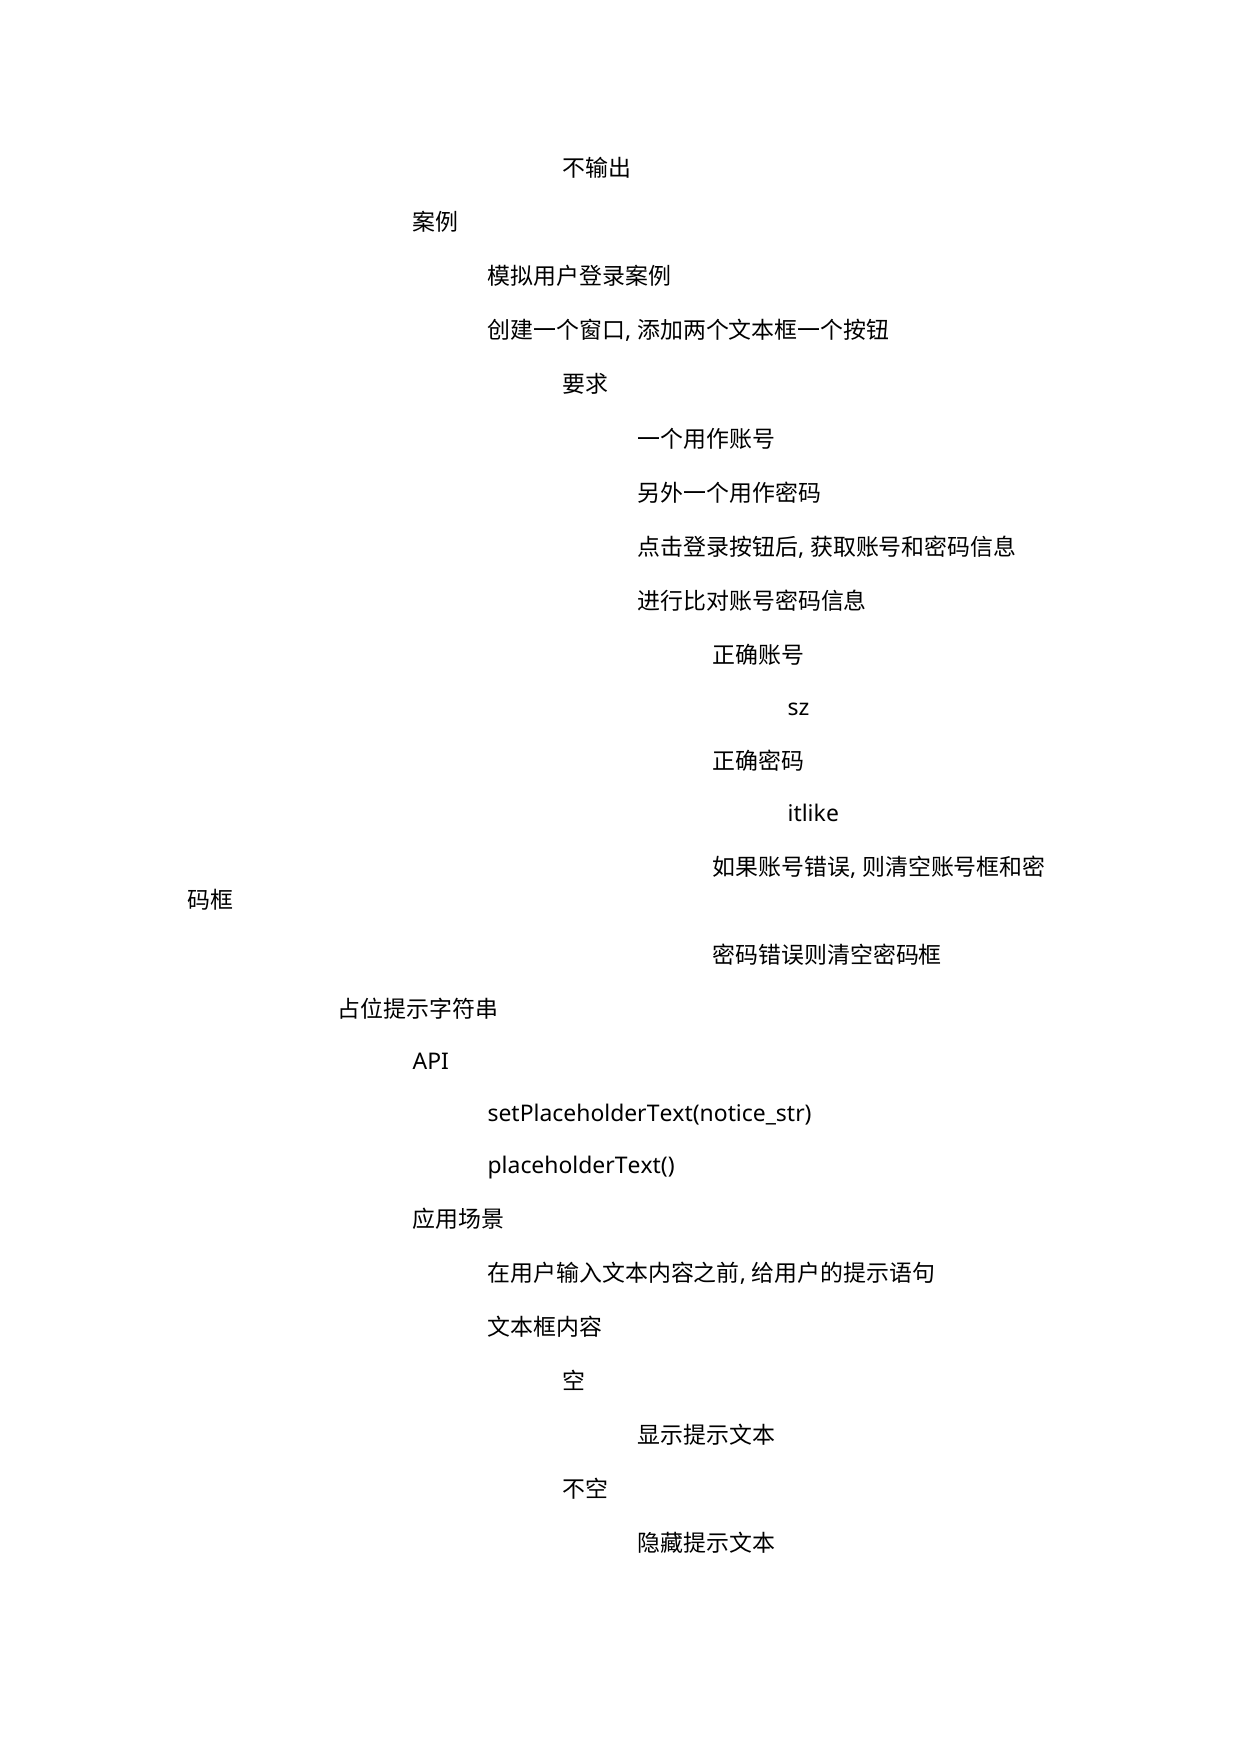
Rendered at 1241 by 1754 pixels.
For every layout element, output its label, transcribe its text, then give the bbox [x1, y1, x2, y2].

text 正确账号 [187, 637, 1053, 670]
text placeholderText() [187, 1149, 1053, 1180]
text 占位提示字符串 [187, 991, 1053, 1024]
text 点击登录按钮后, 获取账号和密码信息 [187, 528, 1053, 562]
text API [187, 1044, 1053, 1076]
text 显示提示文本 [187, 1417, 1053, 1450]
text 模拟用户登录案例 [187, 258, 1053, 291]
text 不输出 [187, 150, 1053, 183]
text 隐藏提示文本 [187, 1525, 1053, 1558]
text 应用场景 [187, 1201, 1053, 1234]
text 一个用作账号 [187, 420, 1053, 454]
text 案例 [187, 204, 1053, 237]
text 空 [187, 1363, 1053, 1396]
text 文本框内容 [187, 1309, 1053, 1342]
text 进行比对账号密码信息 [187, 583, 1053, 616]
text 不空 [187, 1471, 1053, 1504]
text 要求 [187, 366, 1053, 399]
text 如果账号错误, 则清空账号框和密码框 [187, 849, 1053, 916]
text itlike [187, 797, 1053, 828]
text 正确密码 [187, 743, 1053, 776]
text 密码错误则清空密码框 [187, 936, 1053, 970]
text 创建一个窗口, 添加两个文本框一个按钮 [187, 312, 1053, 346]
text 在用户输入文本内容之前, 给用户的提示语句 [187, 1255, 1053, 1288]
text setPlaceholderText(notice_str) [187, 1097, 1053, 1128]
text sz [187, 691, 1053, 722]
text 另外一个用作密码 [187, 474, 1053, 508]
